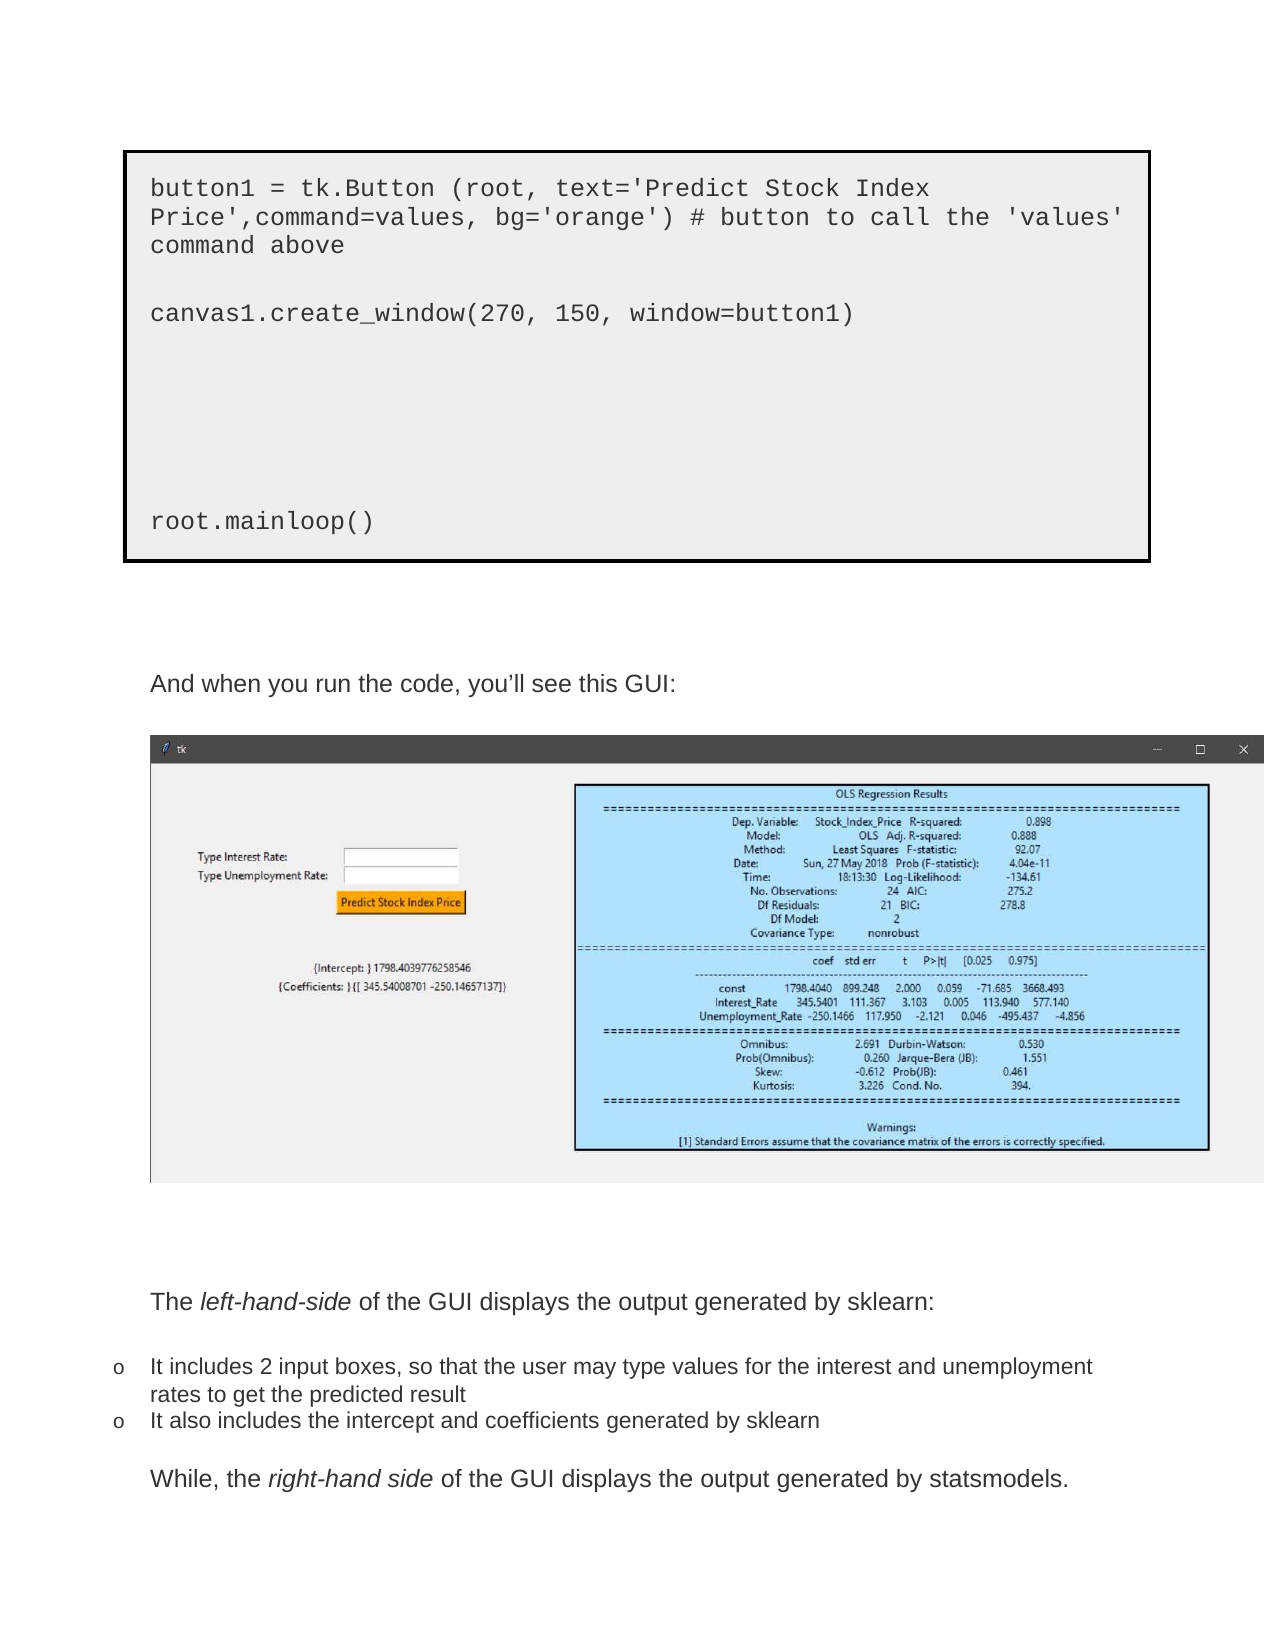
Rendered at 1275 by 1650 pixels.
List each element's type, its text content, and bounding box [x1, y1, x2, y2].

text The left-hand-side of the GUI displays the output generated by sklearn: [150, 1287, 1125, 1316]
text button1 = tk.Button (root, text='Predict Stock Index Price',command=values, bg='orange') # button to call the 'values' command above [127, 153, 1148, 261]
picture [150, 735, 1264, 1183]
text And when you run the code, you’ll see this GUI: [150, 669, 1125, 698]
list It also includes the intercept and coefficients generated by sklearn [112, 1407, 1125, 1435]
text canvas1.create_window(270, 150, window=button1) [127, 275, 1148, 329]
list It includes 2 input boxes, so that the user may type values for the interest and unemployment rates to get the predicted result [112, 1353, 1125, 1407]
text root.mainloop() [127, 482, 1148, 559]
text While, the right-hand side of the GUI displays the output generated by statsmodels. [150, 1464, 1125, 1493]
